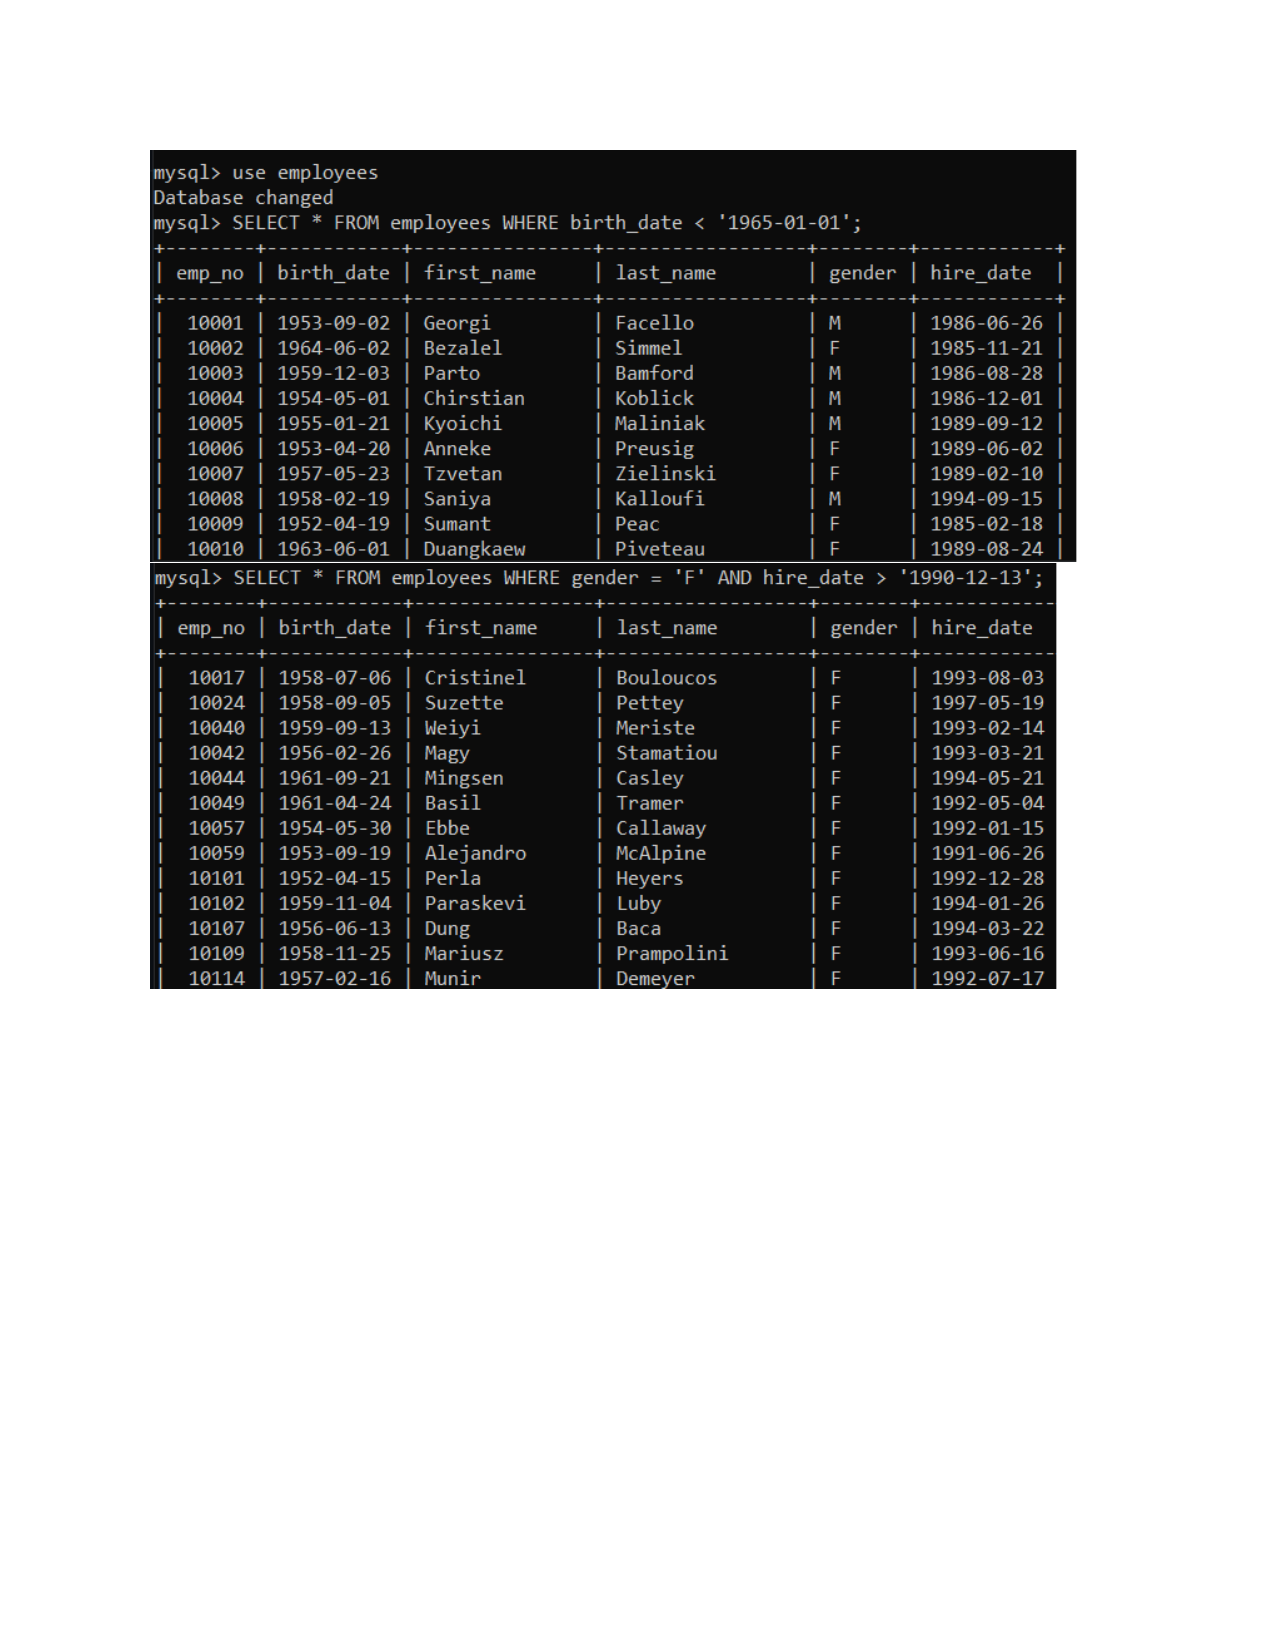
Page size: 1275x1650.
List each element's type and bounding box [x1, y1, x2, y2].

picture [150, 150, 1077, 562]
picture [150, 563, 1057, 989]
